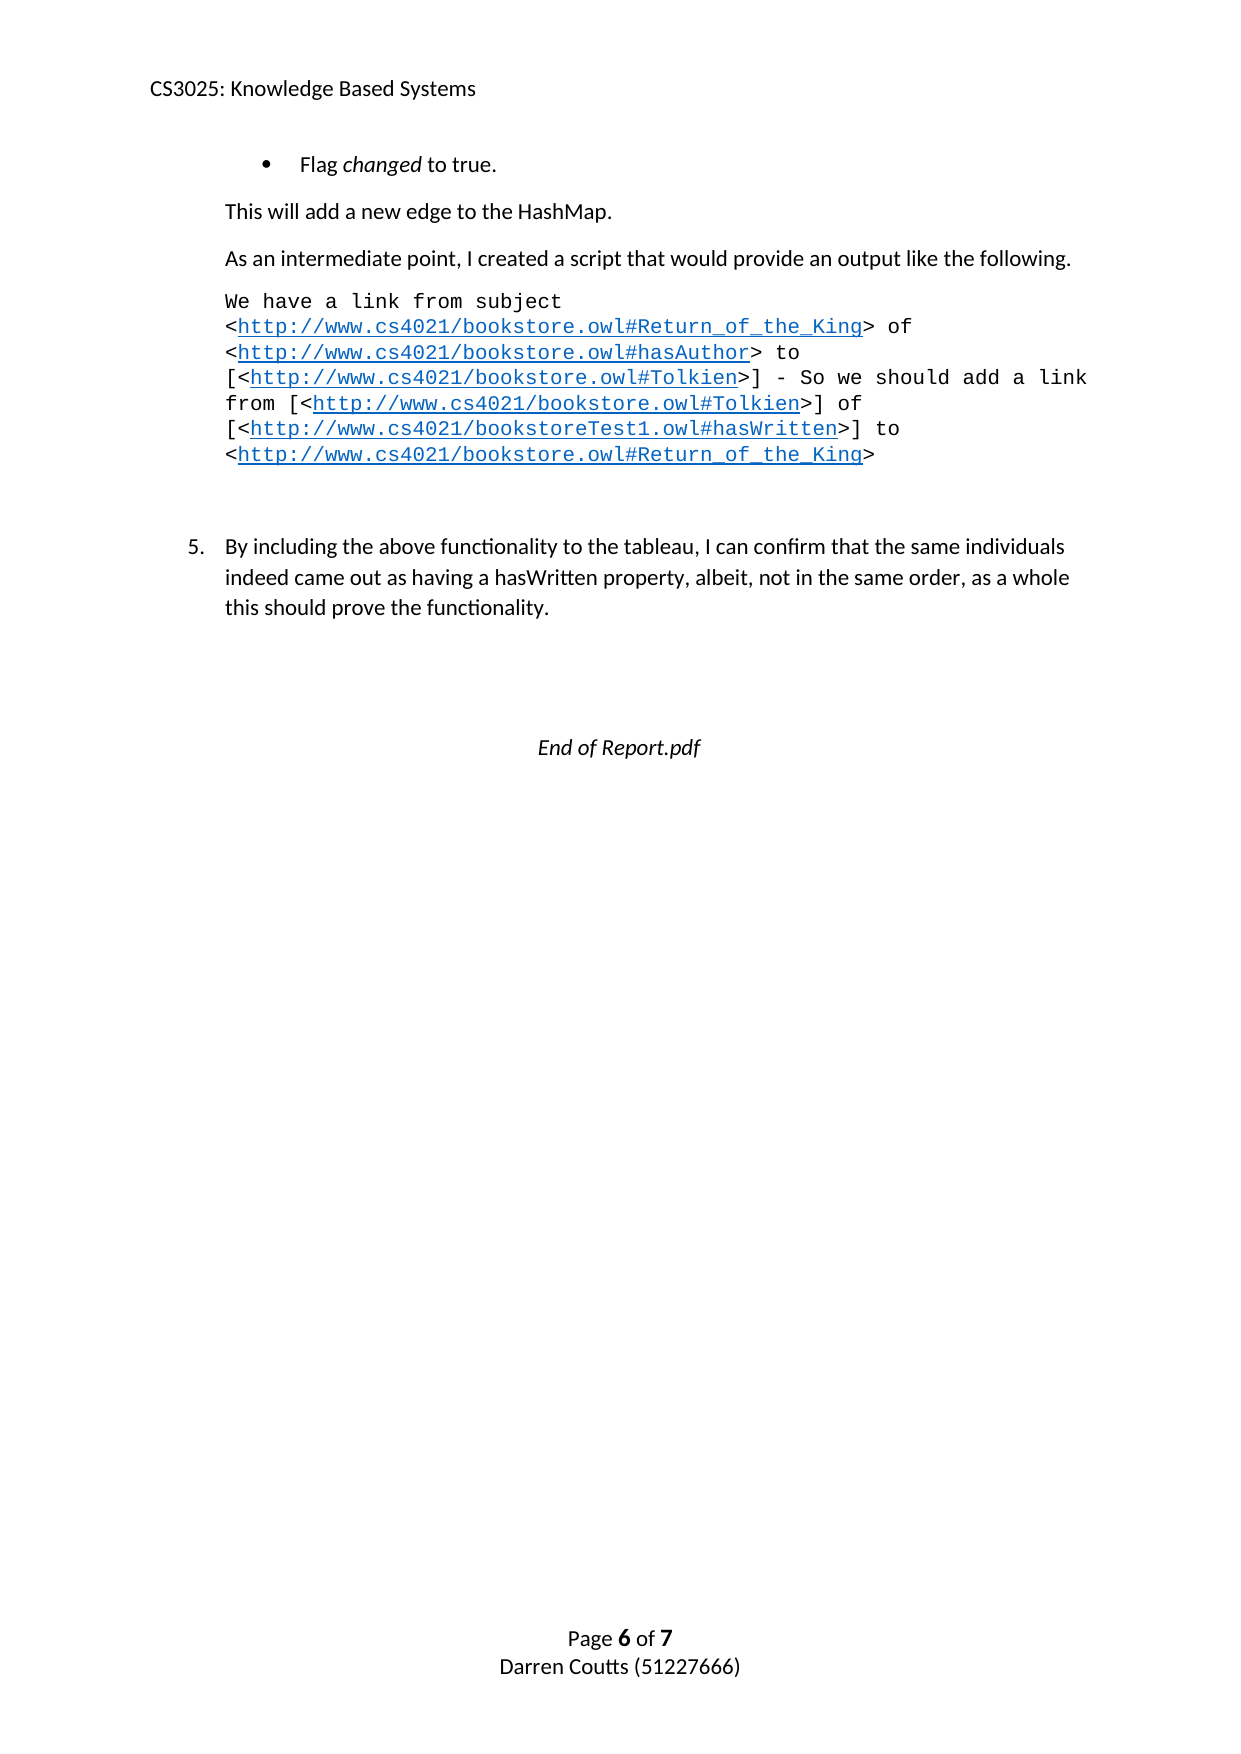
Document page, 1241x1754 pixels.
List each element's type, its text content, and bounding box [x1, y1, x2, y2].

list By including the above functionality to the tableau, I can confirm that the same individuals indeed came out as having a hasWritten property, albeit, not in the same order, as a whole this should prove the functionality. [187, 532, 1090, 621]
list Flag changed to true. [262, 150, 1090, 178]
text We have a link from subject <http://www.cs4021/bookstore.owl#Return_of_the_King> of <http://www.cs4021/bookstore.owl#hasAuthor> to [<http://www.cs4021/bookstore.owl#Tolkien>] - So we should add a link from [<http://www.cs4021/bookstore.owl#Tolkien>] of [<http://www.cs4021/bookstoreTest1.owl#hasWritten>] to <http://www.cs4021/bookstore.owl#Return_of_the_King> [225, 291, 1090, 467]
text End of Report.pdf [150, 733, 1090, 762]
text As an intermediate point, I created a script that would provide an output like the following. [225, 244, 1090, 272]
text This will add a new edge to the HashMap. [225, 197, 1090, 225]
